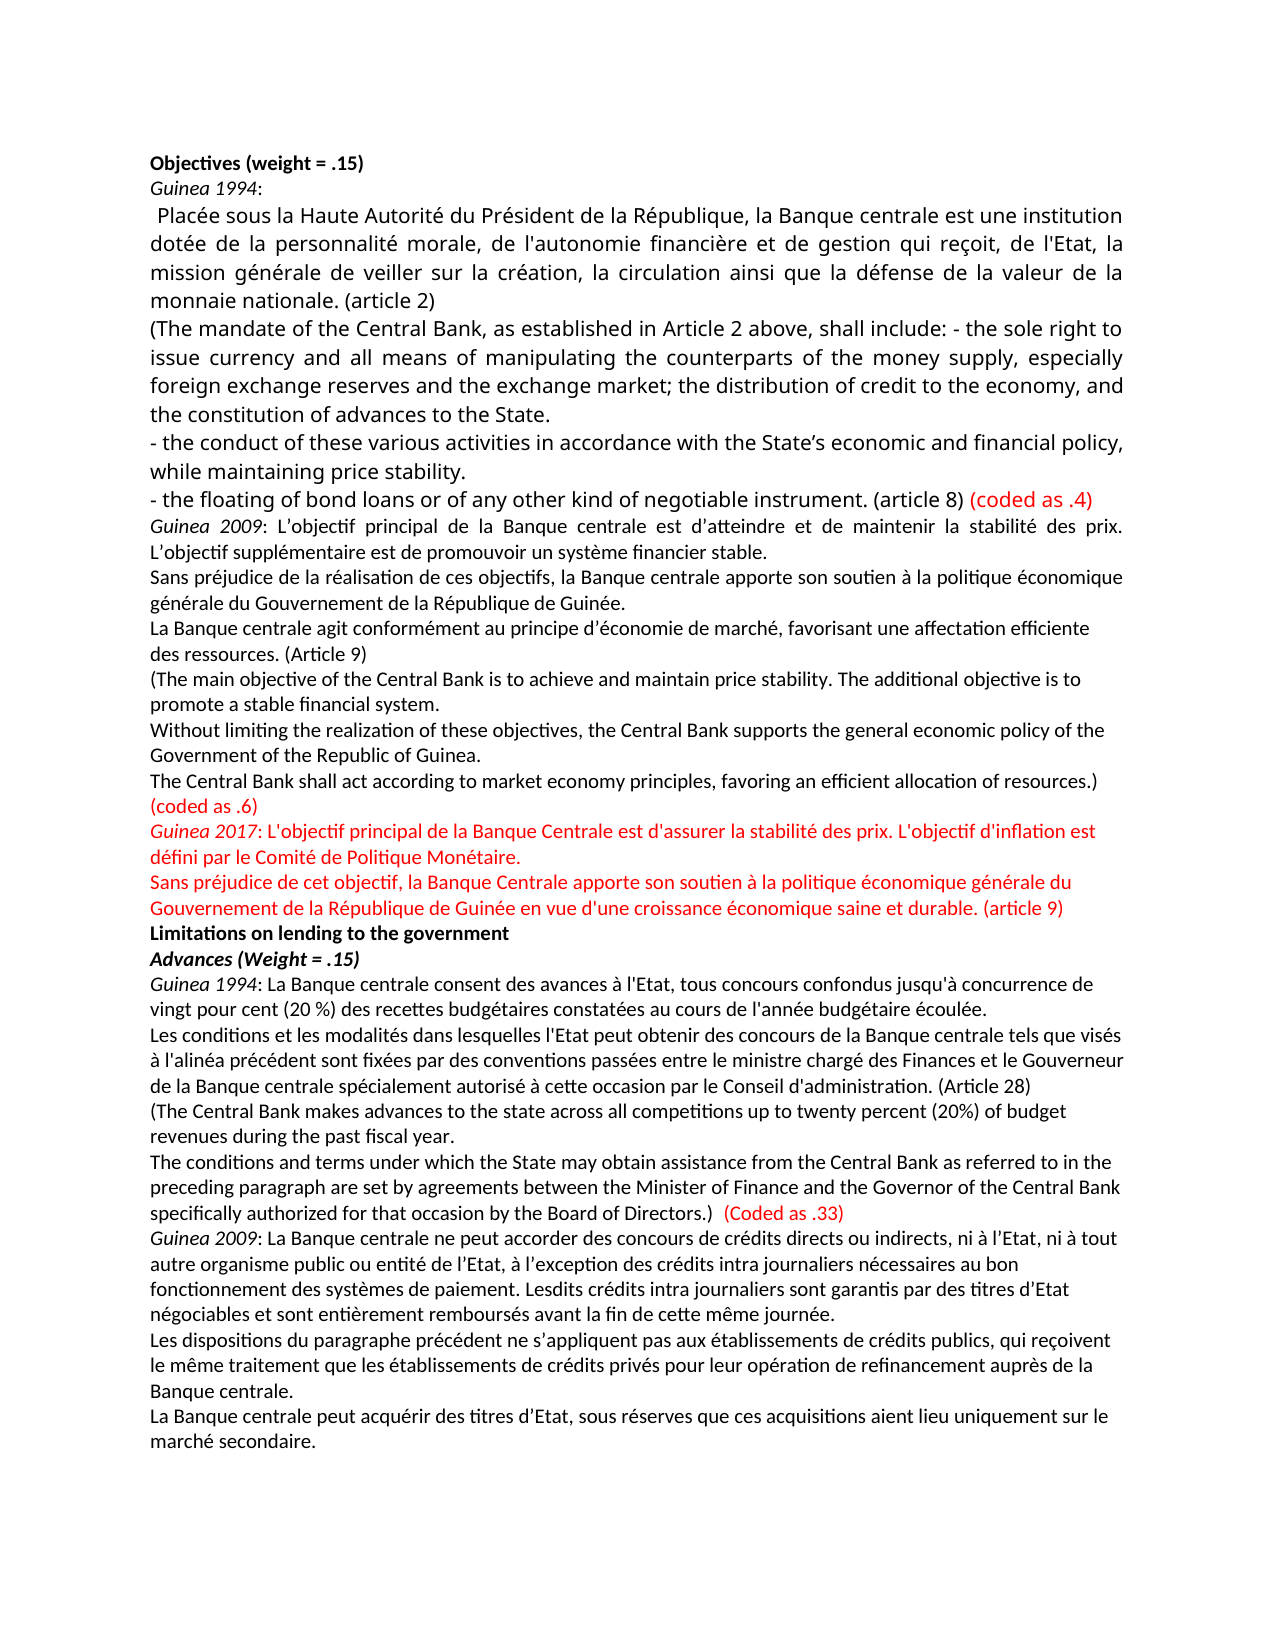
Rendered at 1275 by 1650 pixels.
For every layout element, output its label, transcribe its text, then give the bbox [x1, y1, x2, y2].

text La Banque centrale peut acquérir des titres d’Etat, sous réserves que ces acquisitions aient lieu uniquement sur le marché secondaire. [150, 1403, 1125, 1454]
text La Banque centrale agit conformément au principe d’économie de marché, favorisant une affectation efficiente des ressources. (Article 9) [150, 615, 1125, 666]
text (The mandate of the Central Bank, as established in Article 2 above, shall include: - the sole right to issue currency and all means of manipulating the counterparts of the money supply, especially foreign exchange reserves and the exchange market; the distribution of credit to the economy, and the constitution of advances to the State. [150, 314, 1125, 428]
text Sans préjudice de la réalisation de ces objectifs, la Banque centrale apporte son soutien à la politique économique générale du Gouvernement de la République de Guinée. [150, 564, 1125, 615]
text Without limiting the realization of these objectives, the Central Bank supports the general economic policy of the Government of the Republic of Guinea. [150, 717, 1125, 768]
text Limitations on lending to the government [150, 920, 1125, 946]
text Les dispositions du paragraphe précédent ne s’appliquent pas aux établissements de crédits publics, qui reçoivent le même traitement que les établissements de crédits privés pour leur opération de refinancement auprès de la Banque centrale. [150, 1327, 1125, 1403]
text Guinea 2017: L'objectif principal de la Banque Centrale est d'assurer la stabilité des prix. L'objectif d'inflation est défini par le Comité de Politique Monétaire. [150, 819, 1125, 869]
text The Central Bank shall act according to market economy principles, favoring an efficient allocation of resources.) (coded as .6) [150, 768, 1125, 819]
text Guinea 1994: La Banque centrale consent des avances à l'Etat, tous concours confondus jusqu'à concurrence de vingt pour cent (20 %) des recettes budgétaires constatées au cours de l'année budgétaire écoulée. [150, 971, 1125, 1022]
text Placée sous la Haute Autorité du Président de la République, la Banque centrale est une institution dotée de la personnalité morale, de l'autonomie financière et de gestion qui reçoit, de l'Etat, la mission générale de veiller sur la création, la circulation ainsi que la défense de la valeur de la monnaie nationale. (article 2) [150, 201, 1125, 314]
text - the floating of bond loans or of any other kind of negotiable instrument. (article 8) (coded as .4) [150, 485, 1125, 514]
text Les conditions et les modalités dans lesquelles l'Etat peut obtenir des concours de la Banque centrale tels que visés à l'alinéa précédent sont fixées par des conventions passées entre le ministre chargé des Finances et le Gouverneur de la Banque centrale spécialement autorisé à cette occasion par le Conseil d'administration. (Article 28) [150, 1022, 1125, 1098]
text (The Central Bank makes advances to the state across all competitions up to twenty percent (20%) of budget revenues during the past fiscal year. [150, 1098, 1125, 1149]
text Sans préjudice de cet objectif, la Banque Centrale apporte son soutien à la politique économique générale du Gouvernement de la République de Guinée en vue d'une croissance économique saine et durable. (article 9) [150, 869, 1125, 920]
text Guinea 2009: L’objectif principal de la Banque centrale est d’atteindre et de maintenir la stabilité des prix. L’objectif supplémentaire est de promouvoir un système financier stable. [150, 514, 1125, 564]
text The conditions and terms under which the State may obtain assistance from the Central Bank as referred to in the preceding paragraph are set by agreements between the Minister of Finance and the Governor of the Central Bank specifically authorized for that occasion by the Board of Directors.) (Coded as .33) Guinea 2009: La Banque centrale ne peut accorder des concours de crédits directs ou indirects, ni à l’Etat, ni à tout autre organisme public ou entité de l’Etat, à l’exception des crédits intra journaliers nécessaires au bon fonctionnement des systèmes de paiement. Lesdits crédits intra journaliers sont garantis par des titres d’Etat négociables et sont entièrement remboursés avant la fin de cette même journée. [150, 1149, 1125, 1327]
text - the conduct of these various activities in accordance with the State’s economic and financial policy, while maintaining price stability. [150, 428, 1125, 485]
text (The main objective of the Central Bank is to achieve and maintain price stability. The additional objective is to promote a stable financial system. [150, 666, 1125, 717]
text Advances (Weight = .15) [150, 946, 1125, 971]
text Objectives (weight = .15) Guinea 1994: [150, 150, 1125, 201]
